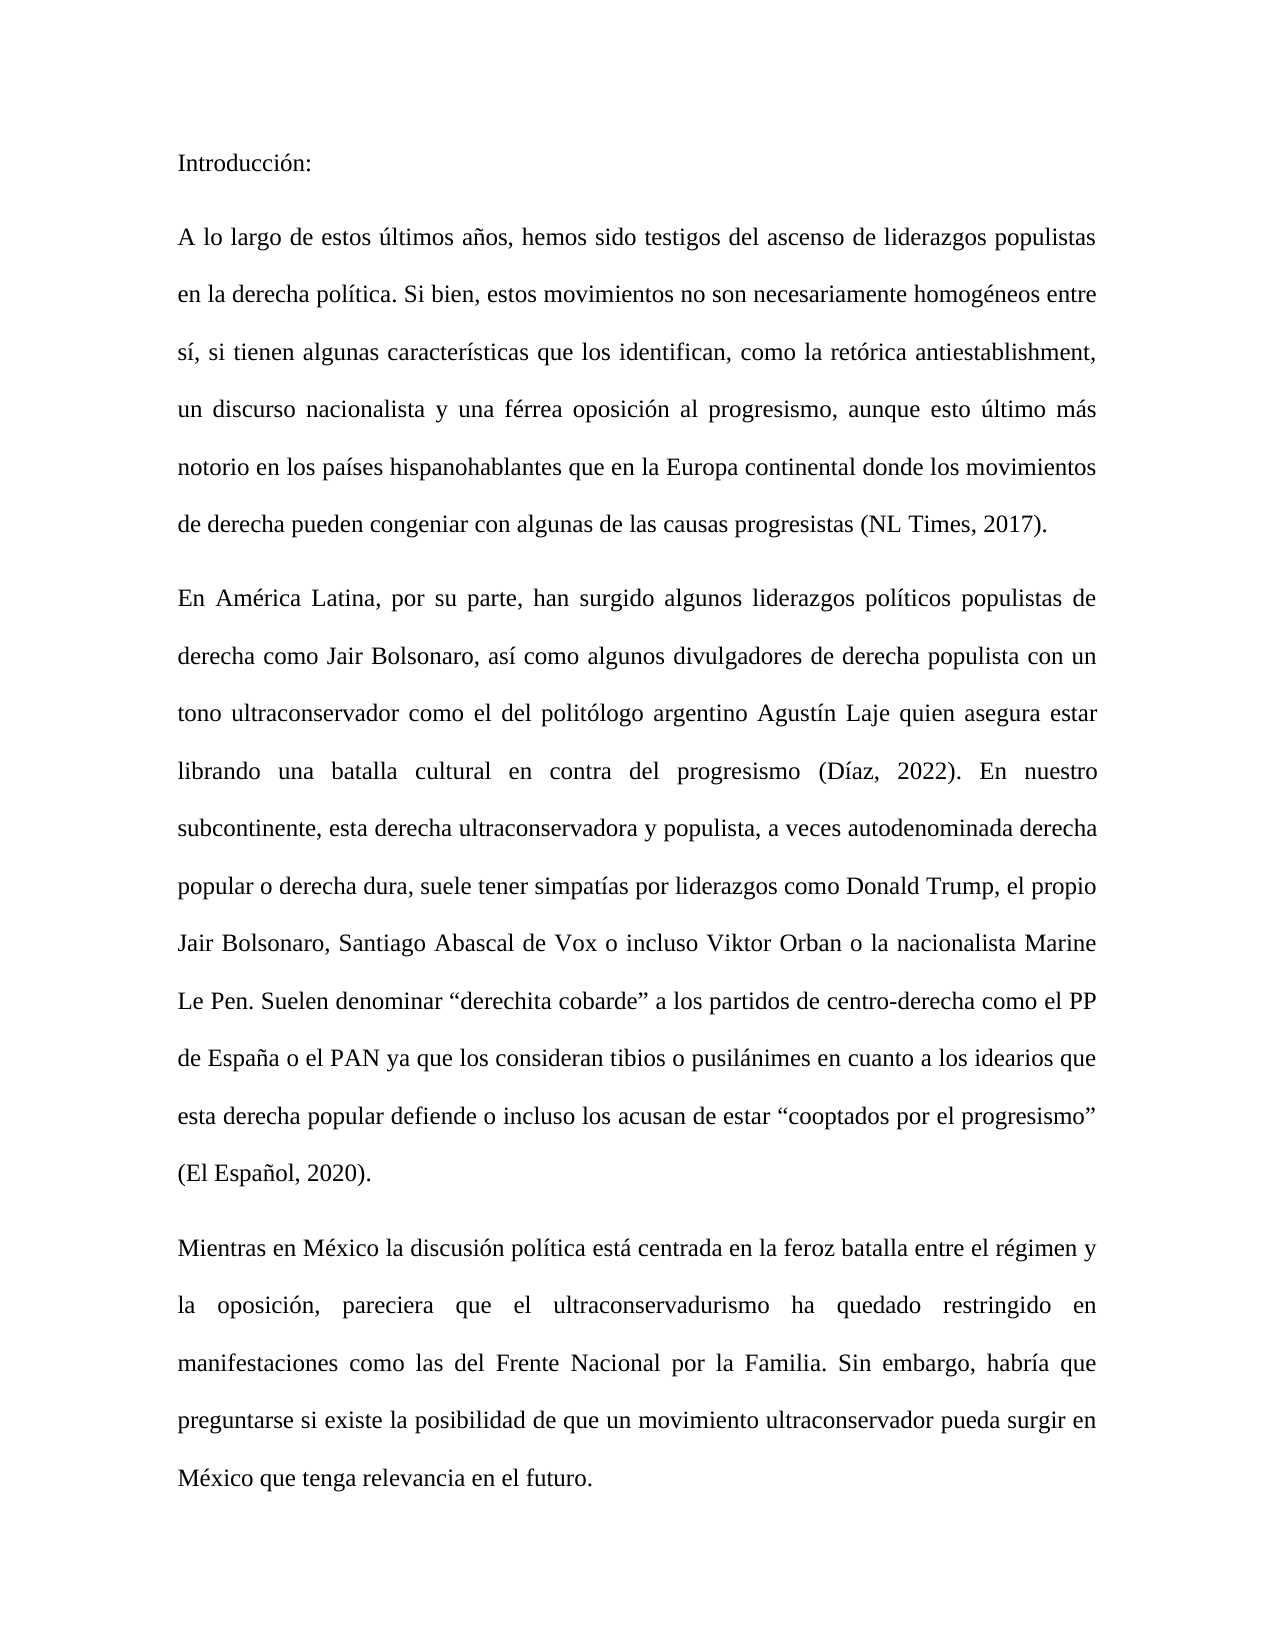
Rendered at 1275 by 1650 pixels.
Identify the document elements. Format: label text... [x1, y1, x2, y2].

text En América Latina, por su parte, han surgido algunos liderazgos políticos populistas de derecha como Jair Bolsonaro, así como algunos divulgadores de derecha populista con un tono ultraconservador como el del politólogo argentino Agustín Laje quien asegura estar librando una batalla cultural en contra del progresismo . En nuestro subcontinente, esta derecha ultraconservadora y populista, a veces autodenominada derecha popular o derecha dura, suele tener simpatías por liderazgos como Donald Trump, el propio Jair Bolsonaro, Santiago Abascal de Vox o incluso Viktor Orban o la nacionalista Marine Le Pen. Suelen denominar “derechita cobarde” a los partidos de centro-derecha como el PP de España o el PAN ya que los consideran tibios o pusilánimes en cuanto a los idearios que esta derecha popular defiende o incluso los acusan de estar “cooptados por el progresismo” . [177, 583, 1098, 1187]
text Mientras en México la discusión política está centrada en la feroz batalla entre el régimen y la oposición, pareciera que el ultraconservadurismo ha quedado restringido en manifestaciones como las del Frente Nacional por la Familia. Sin embargo, habría que preguntarse si existe la posibilidad de que un movimiento ultraconservador pueda surgir en México que tenga relevancia en el futuro. [177, 1233, 1098, 1491]
text Introducción: [177, 148, 1098, 176]
text A lo largo de estos últimos años, hemos sido testigos del ascenso de liderazgos populistas en la derecha política. Si bien, estos movimientos no son necesariamente homogéneos entre sí, si tienen algunas características que los identifican, como la retórica antiestablishment, un discurso nacionalista y una férrea oposición al progresismo, aunque esto último más notorio en los países hispanohablantes que en la Europa continental donde los movimientos de derecha pueden congeniar con algunas de las causas progresistas . [177, 222, 1098, 538]
